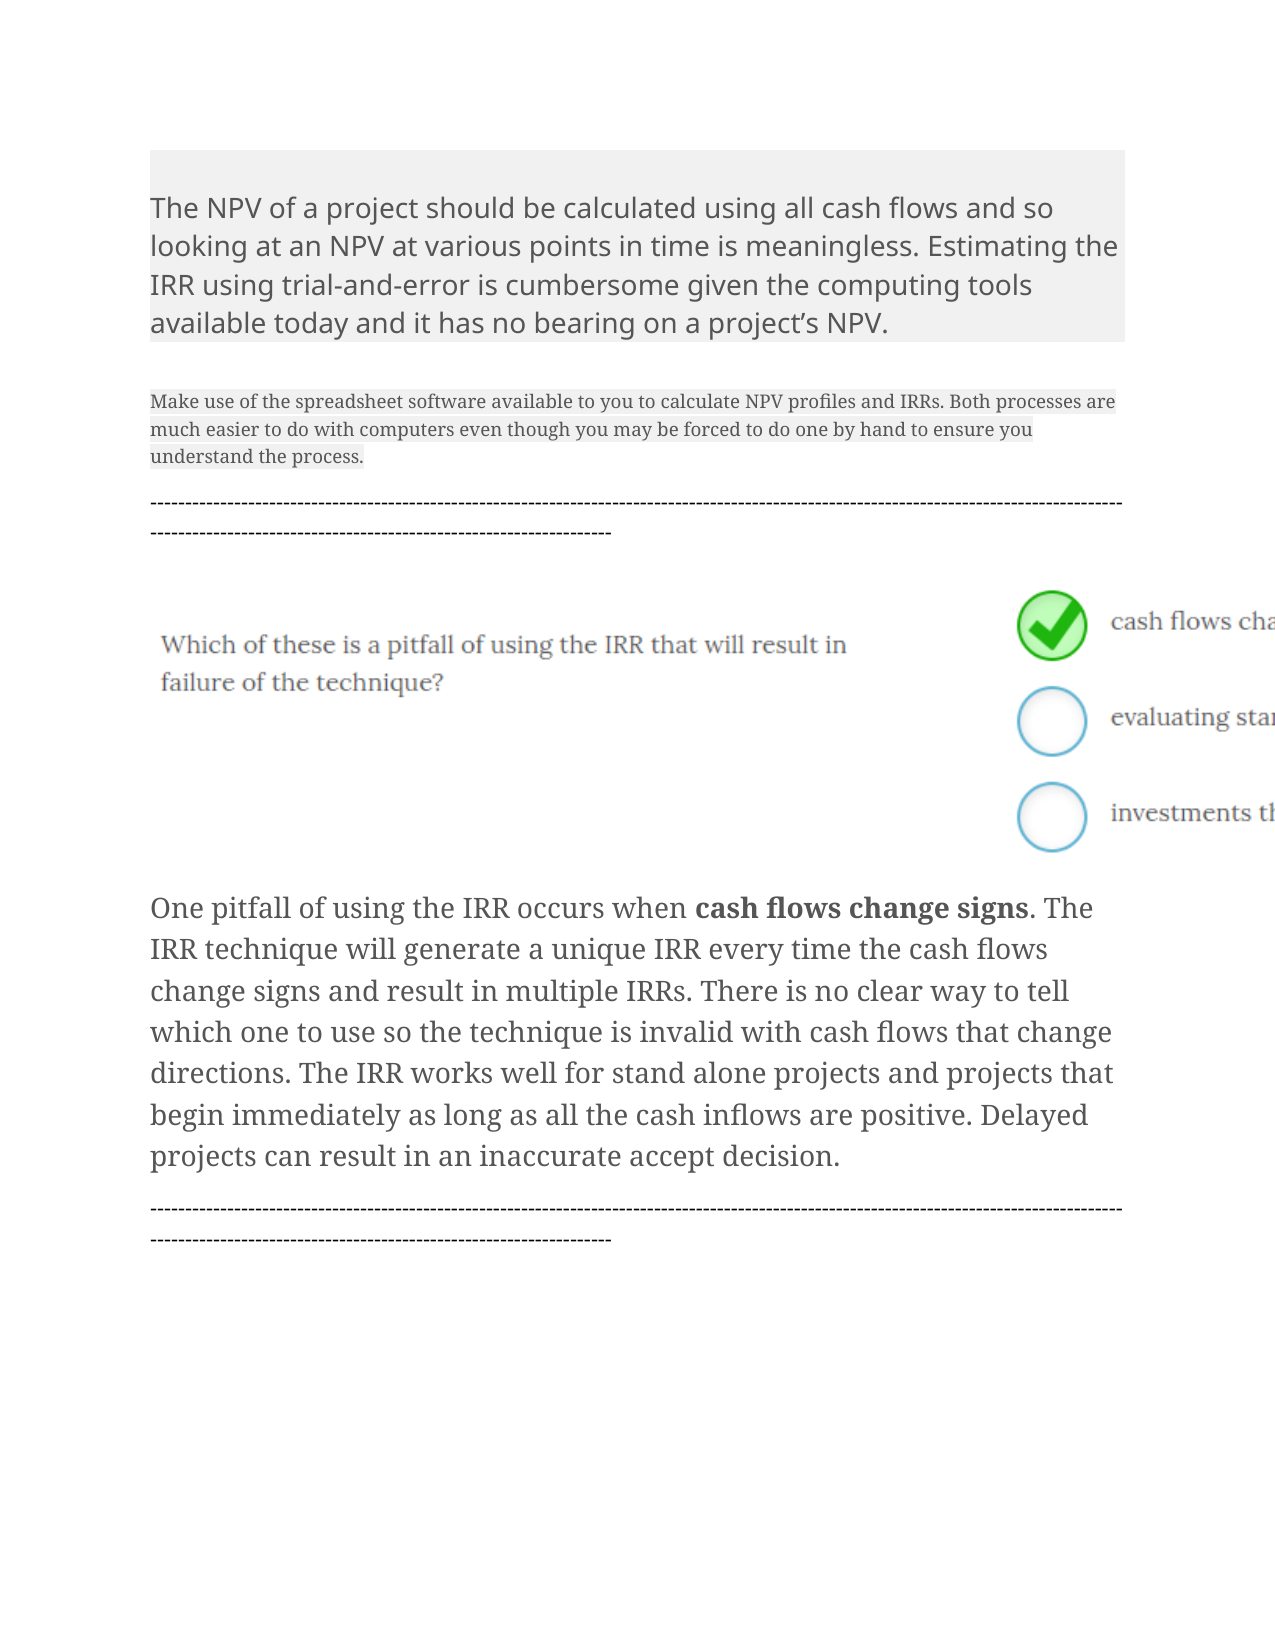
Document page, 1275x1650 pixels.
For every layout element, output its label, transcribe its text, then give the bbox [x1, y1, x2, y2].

picture [150, 564, 1275, 870]
text The NPV of a project should be calculated using all cash flows and so looking at an NPV at various points in time is meaningless. Estimating the IRR using trial-and-error is cumbersome given the computing tools available today and it has no bearing on a project’s NPV. [150, 188, 1125, 342]
text Make use of the spreadsheet software available to you to calculate NPV profiles and IRRs. Both processes are much easier to do with computers even though you may be forced to do one by hand to ensure you understand the process. [150, 388, 1125, 469]
text One pitfall of using the IRR occurs when cash flows change signs. The IRR technique will generate a unique IRR every time the cash flows change signs and result in multiple IRRs. There is no clear way to tell which one to use so the technique is invalid with cash flows that change directions. The IRR works well for stand alone projects and projects that begin immediately as long as all the cash inflows are positive. Delayed projects can result in an inaccurate accept decision. [150, 888, 1125, 1175]
